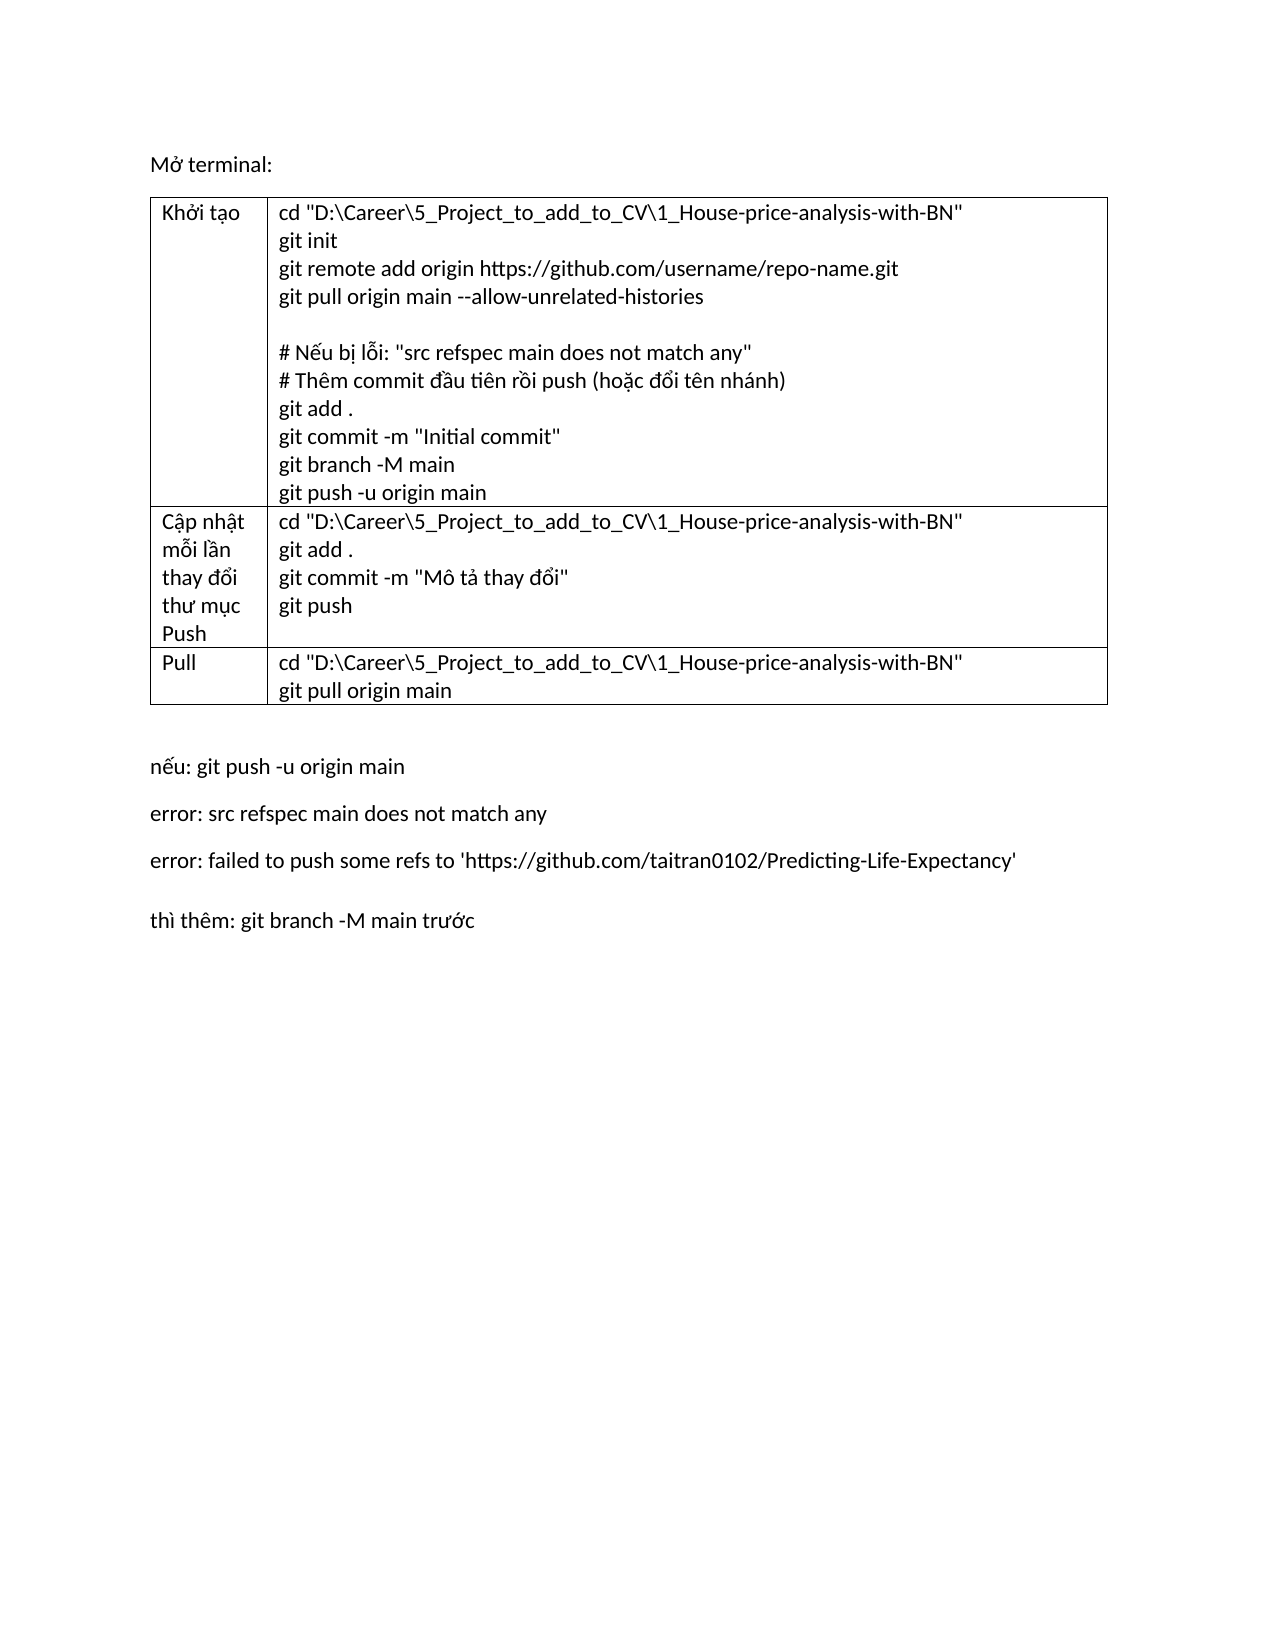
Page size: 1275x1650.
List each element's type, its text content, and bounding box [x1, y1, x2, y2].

table_header cd "D:\Career\5_Project_to_add_to_CV\1_House-price-analysis-with-BN" git init git remote add origin https://github.com/username/repo-name.git git pull origin main --allow-unrelated-histories # Nếu bị lỗi: "src refspec main does not match any" # Thêm commit đầu tiên rồi push (hoặc đổi tên nhánh) git add . git commit -m "Initial commit" git branch -M main git push -u origin main [268, 198, 1107, 506]
table_cell cd "D:\Career\5_Project_to_add_to_CV\1_House-price-analysis-with-BN" git add . git commit -m "Mô tả thay đổi" git push [268, 507, 1107, 647]
table_cell cd "D:\Career\5_Project_to_add_to_CV\1_House-price-analysis-with-BN" git pull origin main [268, 648, 1107, 704]
text error: failed to push some refs to 'https://github.com/taitran0102/Predicting-Life-Expectancy' thì thêm: git branch -M main trước [150, 846, 1125, 934]
text nếu: git push -u origin main [150, 752, 1125, 780]
table_cell Cập nhật mỗi lần thay đổi thư mục Push [151, 507, 267, 647]
text error: src refspec main does not match any [150, 799, 1125, 827]
table_header Khởi tạo [151, 198, 267, 506]
table_cell Pull [151, 648, 267, 704]
text Mở terminal: [150, 150, 1125, 178]
